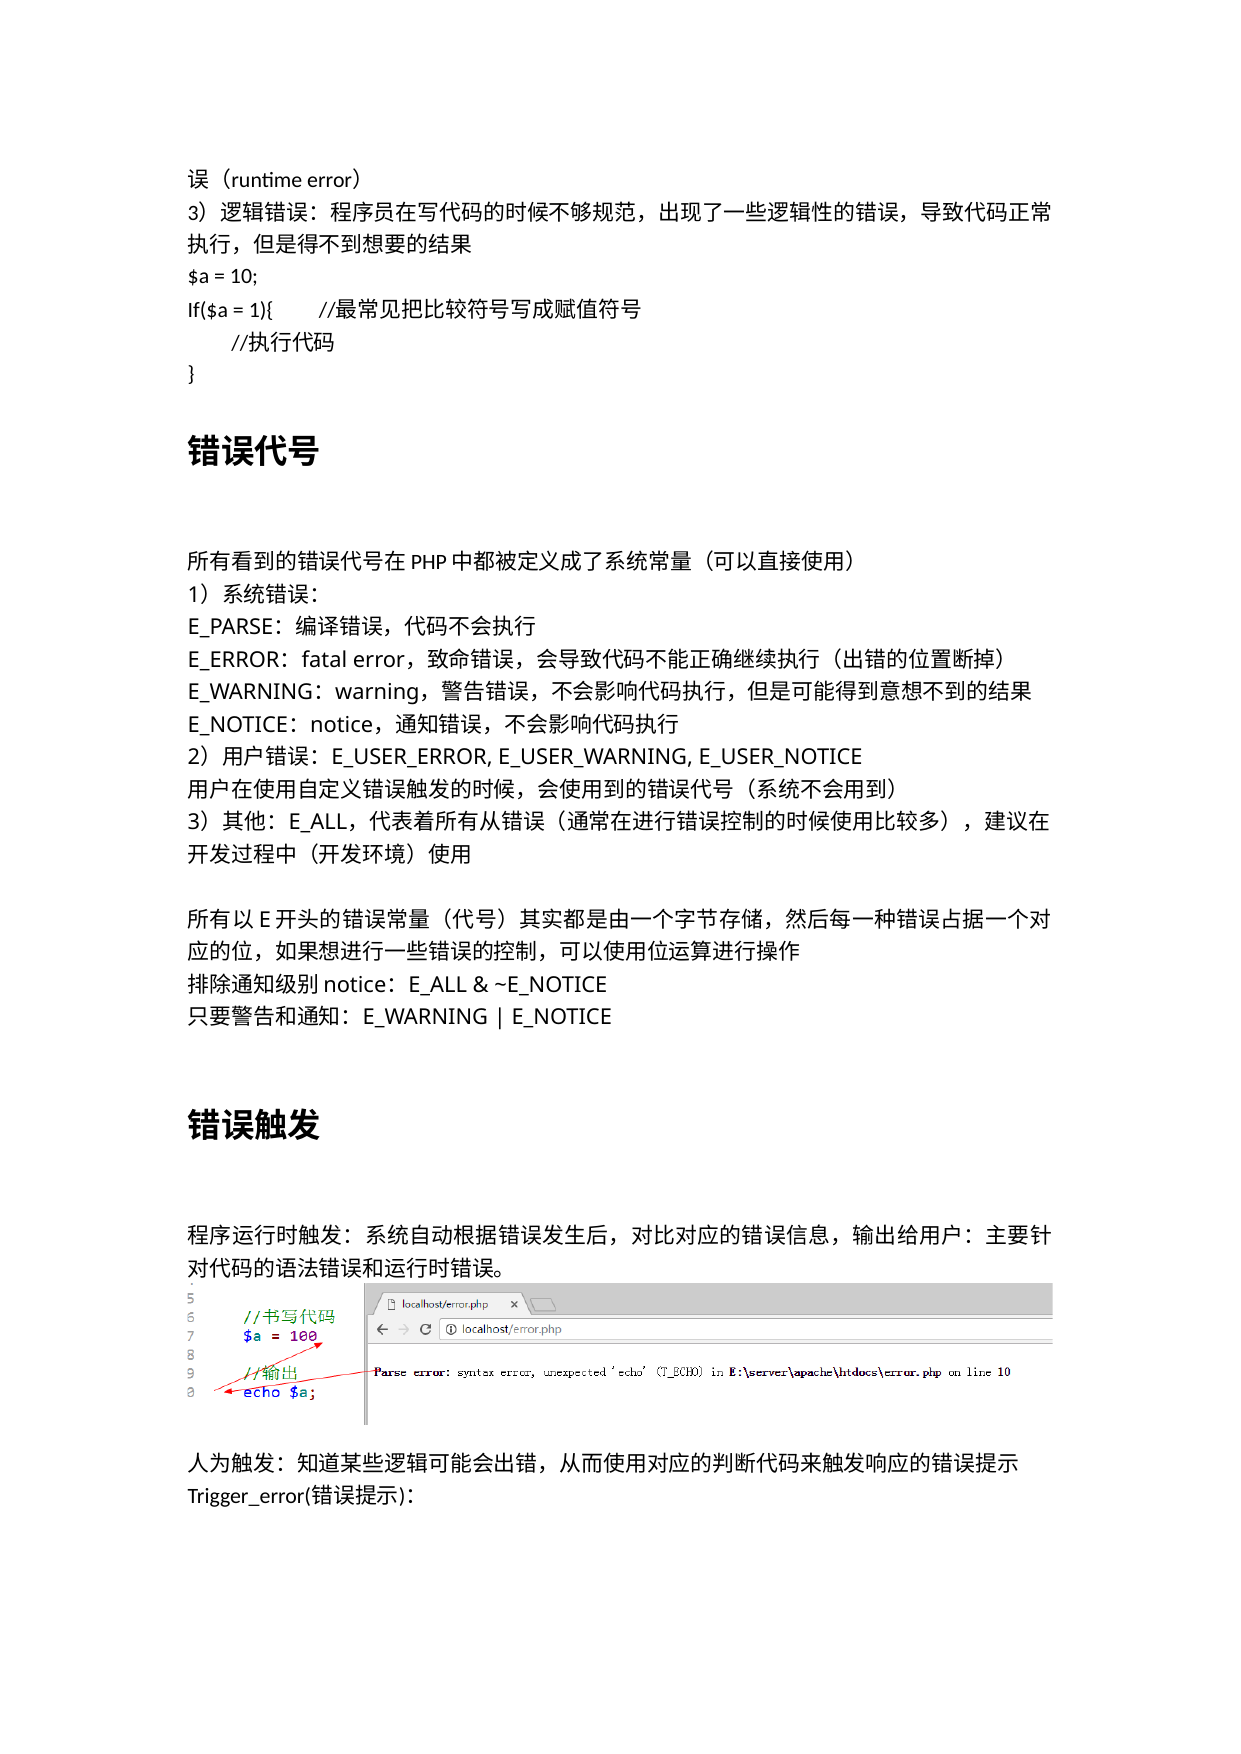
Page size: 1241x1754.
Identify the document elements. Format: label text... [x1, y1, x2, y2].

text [187, 162, 1053, 194]
text E_ERROR：fatal error，致命错误，会导致代码不能正确继续执行（出错的位置断掉） [187, 641, 1053, 674]
text 3）其他：E_ALL，代表着所有从错误（通常在进行错误控制的时候使用比较多），建议在开发过程中（开发环境）使用 [187, 804, 1053, 869]
text E_WARNING：warning，警告错误，不会影响代码执行，但是可能得到意想不到的结果 [187, 674, 1053, 706]
picture [187, 1283, 1053, 1425]
text 所有以E开头的错误常量（代号）其实都是由一个字节存储，然后每一种错误占据一个对应的位，如果想进行一些错误的控制，可以使用位运算进行操作 [187, 901, 1053, 966]
text 排除通知级别notice：E_ALL & ~E_NOTICE [187, 966, 1053, 999]
subtitle 错误触发 [187, 1091, 1053, 1156]
text 所有看到的错误代号在PHP中都被定义成了系统常量（可以直接使用） [187, 544, 1053, 576]
subtitle 错误代号 [187, 417, 1053, 482]
text Trigger_error(错误提示)： [187, 1478, 1053, 1511]
text If($a = 1){ //最常见把比较符号写成赋值符号 [187, 292, 1053, 324]
text //执行代码 [187, 324, 1053, 357]
text $a = 10; [187, 259, 1053, 292]
text 只要警告和通知：E_WARNING | E_NOTICE [187, 999, 1053, 1031]
text 3）逻辑错误：程序员在写代码的时候不够规范，出现了一些逻辑性的错误，导致代码正常执行，但是得不到想要的结果 [187, 194, 1053, 259]
text E_NOTICE：notice，通知错误，不会影响代码执行 [187, 706, 1053, 739]
text 人为触发：知道某些逻辑可能会出错，从而使用对应的判断代码来触发响应的错误提示 [187, 1446, 1053, 1478]
text E_PARSE：编译错误，代码不会执行 [187, 609, 1053, 641]
text 2）用户错误：E_USER_ERROR, E_USER_WARNING, E_USER_NOTICE [187, 739, 1053, 771]
text 用户在使用自定义错误触发的时候，会使用到的错误代号（系统不会用到） [187, 771, 1053, 804]
text 程序运行时触发：系统自动根据错误发生后，对比对应的错误信息，输出给用户：主要针对代码的语法错误和运行时错误。 [187, 1218, 1053, 1283]
text 1）系统错误： [187, 576, 1053, 609]
text } [187, 357, 1053, 389]
